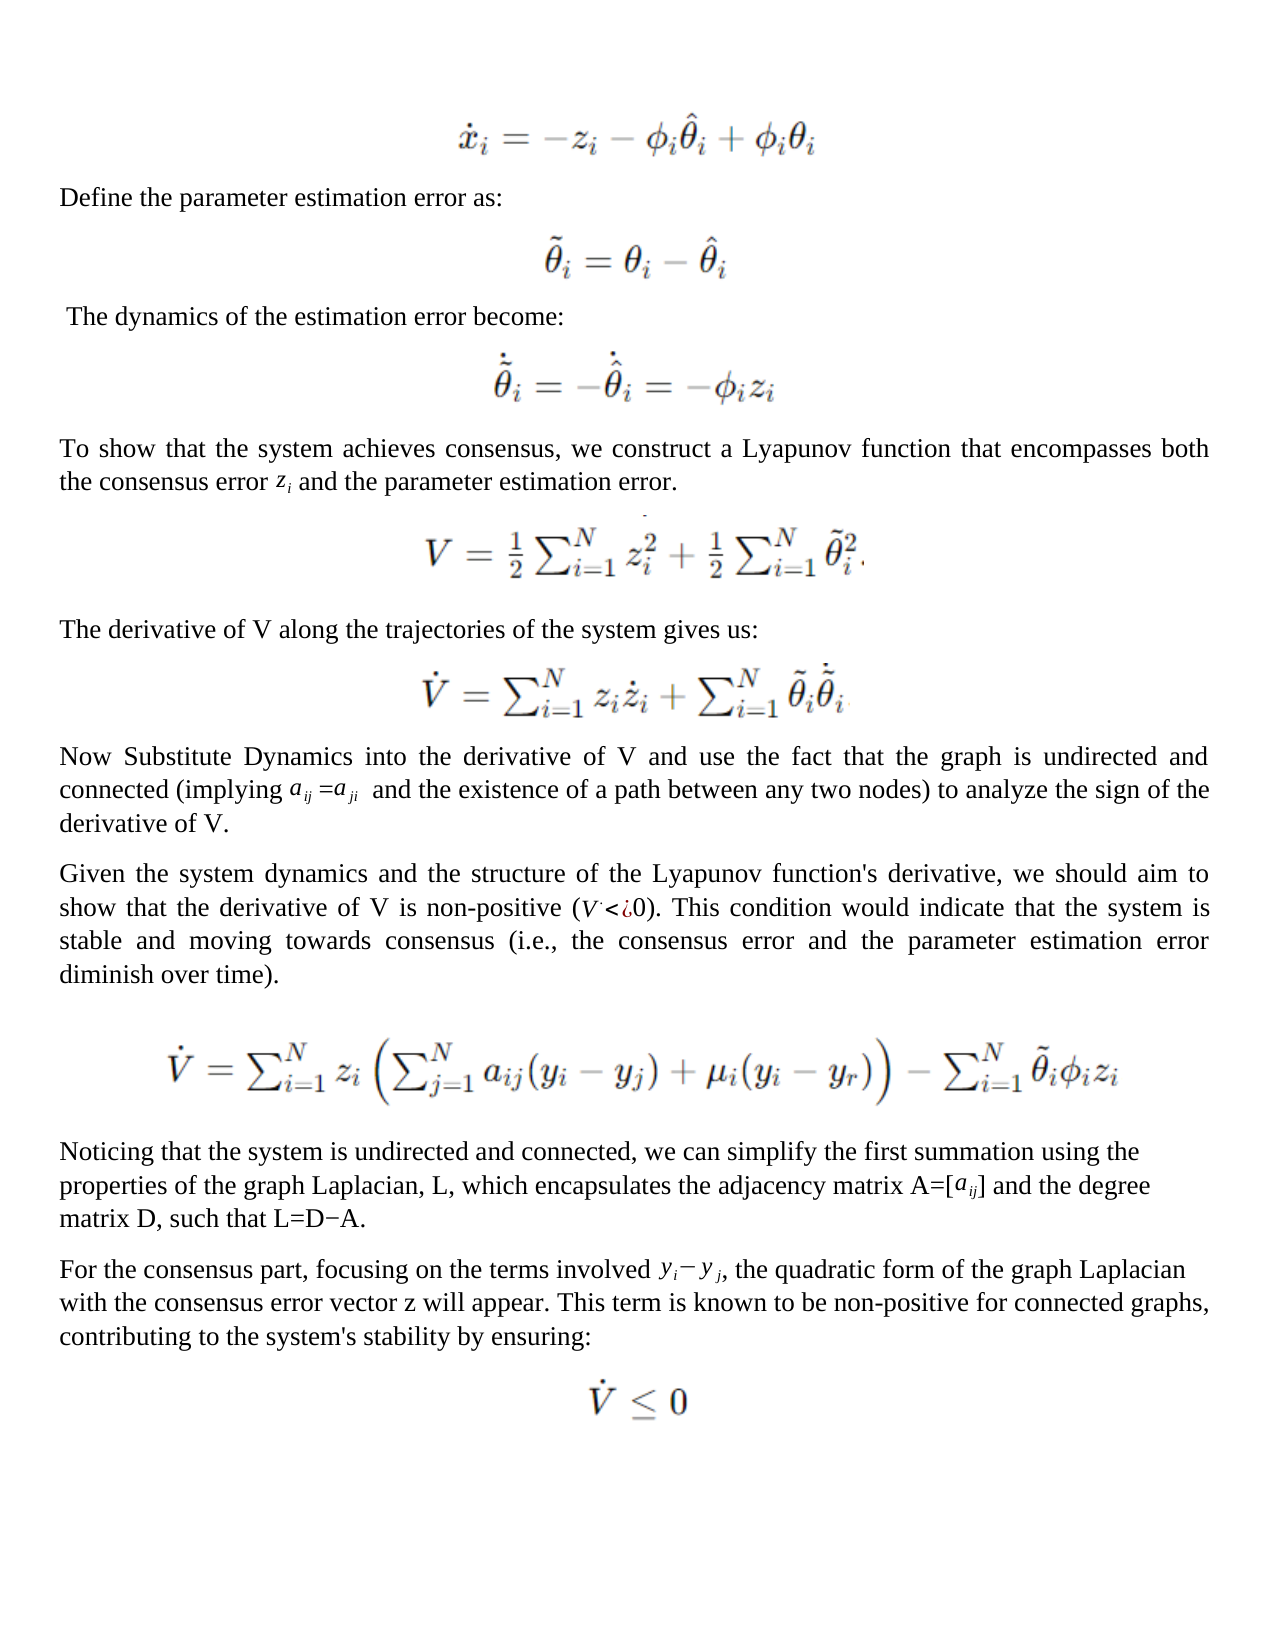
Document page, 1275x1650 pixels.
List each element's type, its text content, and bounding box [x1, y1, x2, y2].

picture [582, 1370, 688, 1422]
picture [147, 1008, 1123, 1117]
text For the consensus part, focusing on the terms involved , the quadratic form of the graph Laplacian with the consensus error vector z will appear. This term is known to be non-positive for connected graphs, contributing to the system's stability by ensuring: [59, 1253, 1211, 1351]
text The dynamics of the estimation error become: [59, 300, 1211, 331]
picture [493, 350, 777, 413]
text To show that the system achieves consensus, we construct a Lyapunov function that encompasses both the consensus error and the parameter estimation error. [59, 432, 1211, 497]
picture [420, 663, 850, 721]
text Given the system dynamics and the structure of the Lyapunov function's derivative, we should aim to show that the derivative of V is non-positive (0). This condition would indicate that the system is stable and moving towards consensus (i.e., the consensus error and the parameter estimation error diminish over time). [59, 857, 1211, 989]
text Define the parameter estimation error as: [59, 181, 1211, 212]
picture [542, 231, 728, 282]
text Now Substitute Dynamics into the derivative of V and use the fact that the graph is undirected and connected (implying = and the existence of a path between any two nodes) to analyze the sign of the derivative of V. [59, 740, 1211, 838]
picture [451, 109, 819, 163]
text The derivative of V along the trajectories of the system gives us: [59, 613, 1211, 644]
picture [406, 515, 864, 594]
text Noticing that the system is undirected and connected, we can simplify the first summation using the properties of the graph Laplacian, L, which encapsulates the adjacency matrix A=[] and the degree matrix D, such that L=D−A. [59, 1135, 1211, 1234]
